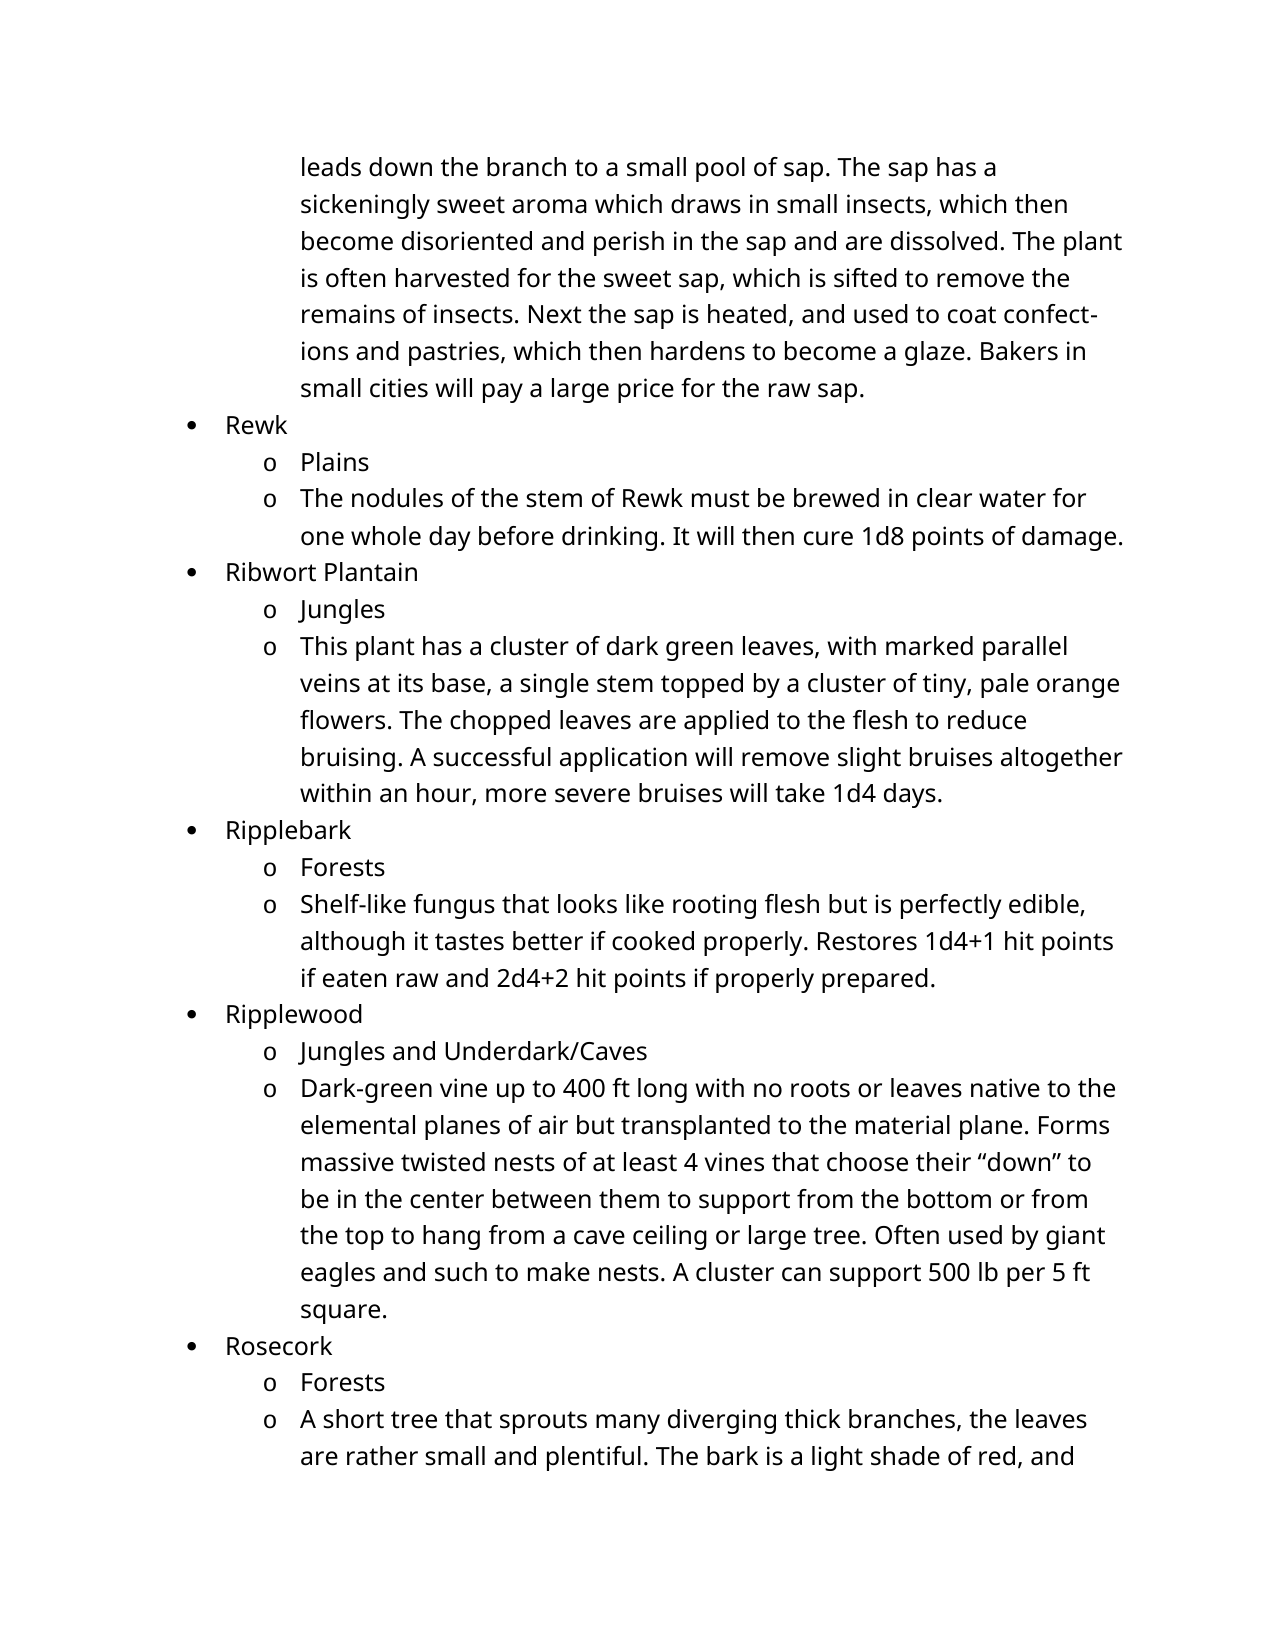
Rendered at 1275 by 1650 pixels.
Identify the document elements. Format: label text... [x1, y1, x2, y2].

list Jungles [262, 592, 1125, 626]
list Plains [262, 444, 1125, 478]
list Ripplewood [187, 997, 1125, 1031]
list Forests [262, 1365, 1125, 1399]
list Shelf-like fungus that looks like rooting flesh but is perfectly edible, although it tastes better if cooked properly. Restores 1d4+1 hit points if eaten raw and 2d4+2 hit points if properly prepared. [262, 886, 1125, 994]
list Forests [262, 849, 1125, 884]
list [262, 150, 1125, 405]
list Jungles and Underdark/Caves [262, 1034, 1125, 1068]
list This plant has a cluster of dark green leaves, with marked parallel veins at its base, a single stem topped by a cluster of tiny, pale orange flowers. The chopped leaves are applied to the flesh to reduce bruising. A successful application will remove slight bruises altogether within an hour, more severe bruises will take 1d4 days. [262, 629, 1125, 810]
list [262, 1402, 1125, 1473]
list Ribwort Plantain [187, 555, 1125, 589]
list Dark-green vine up to 400 ft long with no roots or leaves native to the elemental planes of air but transplanted to the material plane. Forms massive twisted nests of at least 4 vines that choose their “down” to be in the center between them to support from the bottom or from the top to hang from a cave ceiling or large tree. Often used by giant eagles and such to make nests. A cluster can support 500 lb per 5 ft square. [262, 1071, 1125, 1326]
list The nodules of the stem of Rewk must be brewed in clear water for one whole day before drinking. It will then cure 1d8 points of damage. [262, 481, 1125, 552]
list Ripplebark [187, 813, 1125, 847]
list Rewk [187, 407, 1125, 441]
list Rosecork [187, 1328, 1125, 1362]
